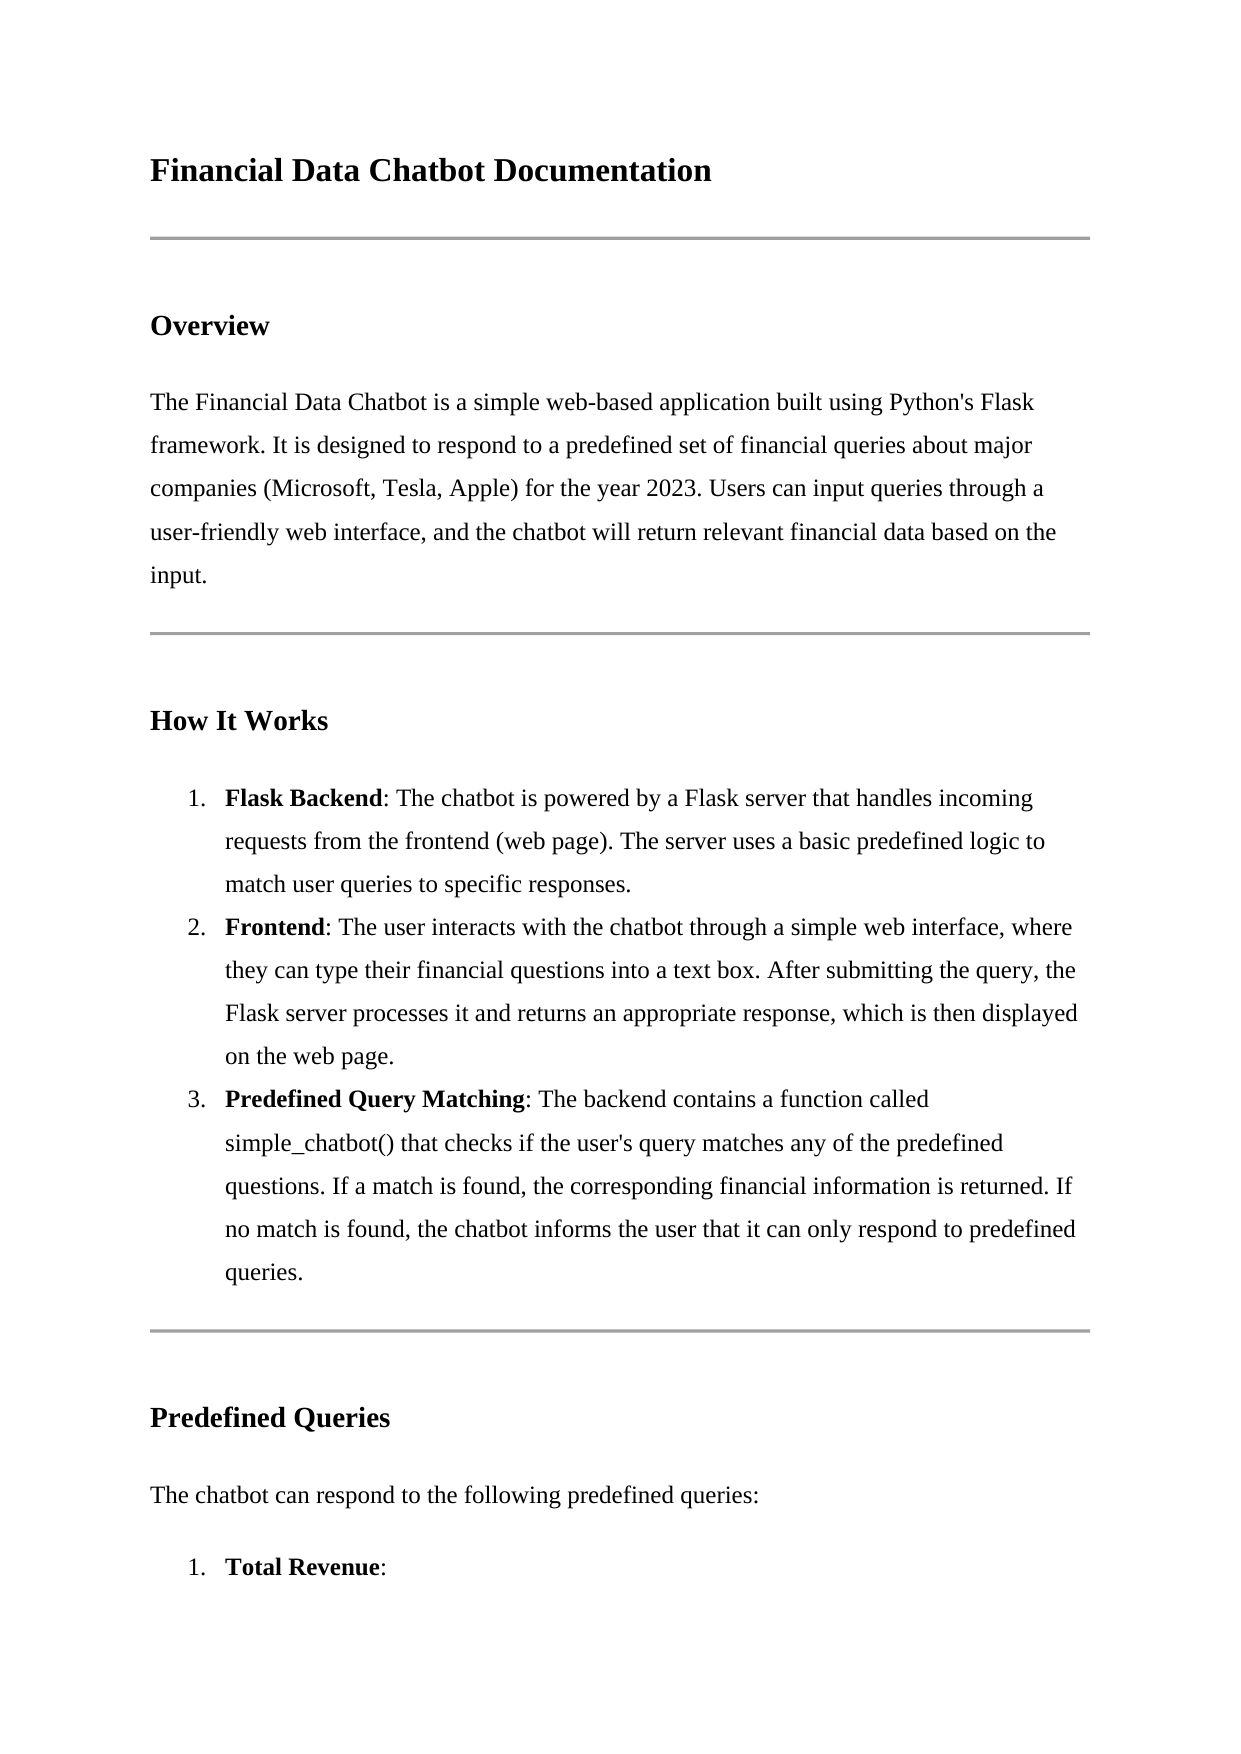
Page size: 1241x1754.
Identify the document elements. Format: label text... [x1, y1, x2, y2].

text Predefined Queries [150, 1401, 1090, 1434]
text Overview [150, 308, 1090, 341]
list Predefined Query Matching: The backend contains a function called simple_chatbot() that checks if the user's query matches any of the predefined questions. If a match is found, the corresponding financial information is returned. If no match is found, the chatbot informs the user that it can only respond to predefined queries. [187, 1084, 1090, 1286]
text The chatbot can respond to the following predefined queries: [150, 1480, 1090, 1509]
list Total Revenue: [187, 1552, 1090, 1581]
list Frontend: The user interacts with the chatbot through a simple web interface, where they can type their financial questions into a text box. After submitting the query, the Flask server processes it and returns an appropriate response, which is then displayed on the web page. [187, 912, 1090, 1070]
text Financial Data Chatbot Documentation [150, 150, 1090, 188]
list Flask Backend: The chatbot is powered by a Flask server that handles incoming requests from the frontend (web page). The server uses a basic predefined logic to match user queries to specific responses. [187, 783, 1090, 898]
text The Financial Data Chatbot is a simple web-based application built using Python's Flask framework. It is designed to respond to a predefined set of financial queries about major companies (Microsoft, Tesla, Apple) for the year 2023. Users can input queries through a user-friendly web interface, and the chatbot will return relevant financial data based on the input. [150, 387, 1090, 588]
text How It Works [150, 703, 1090, 737]
